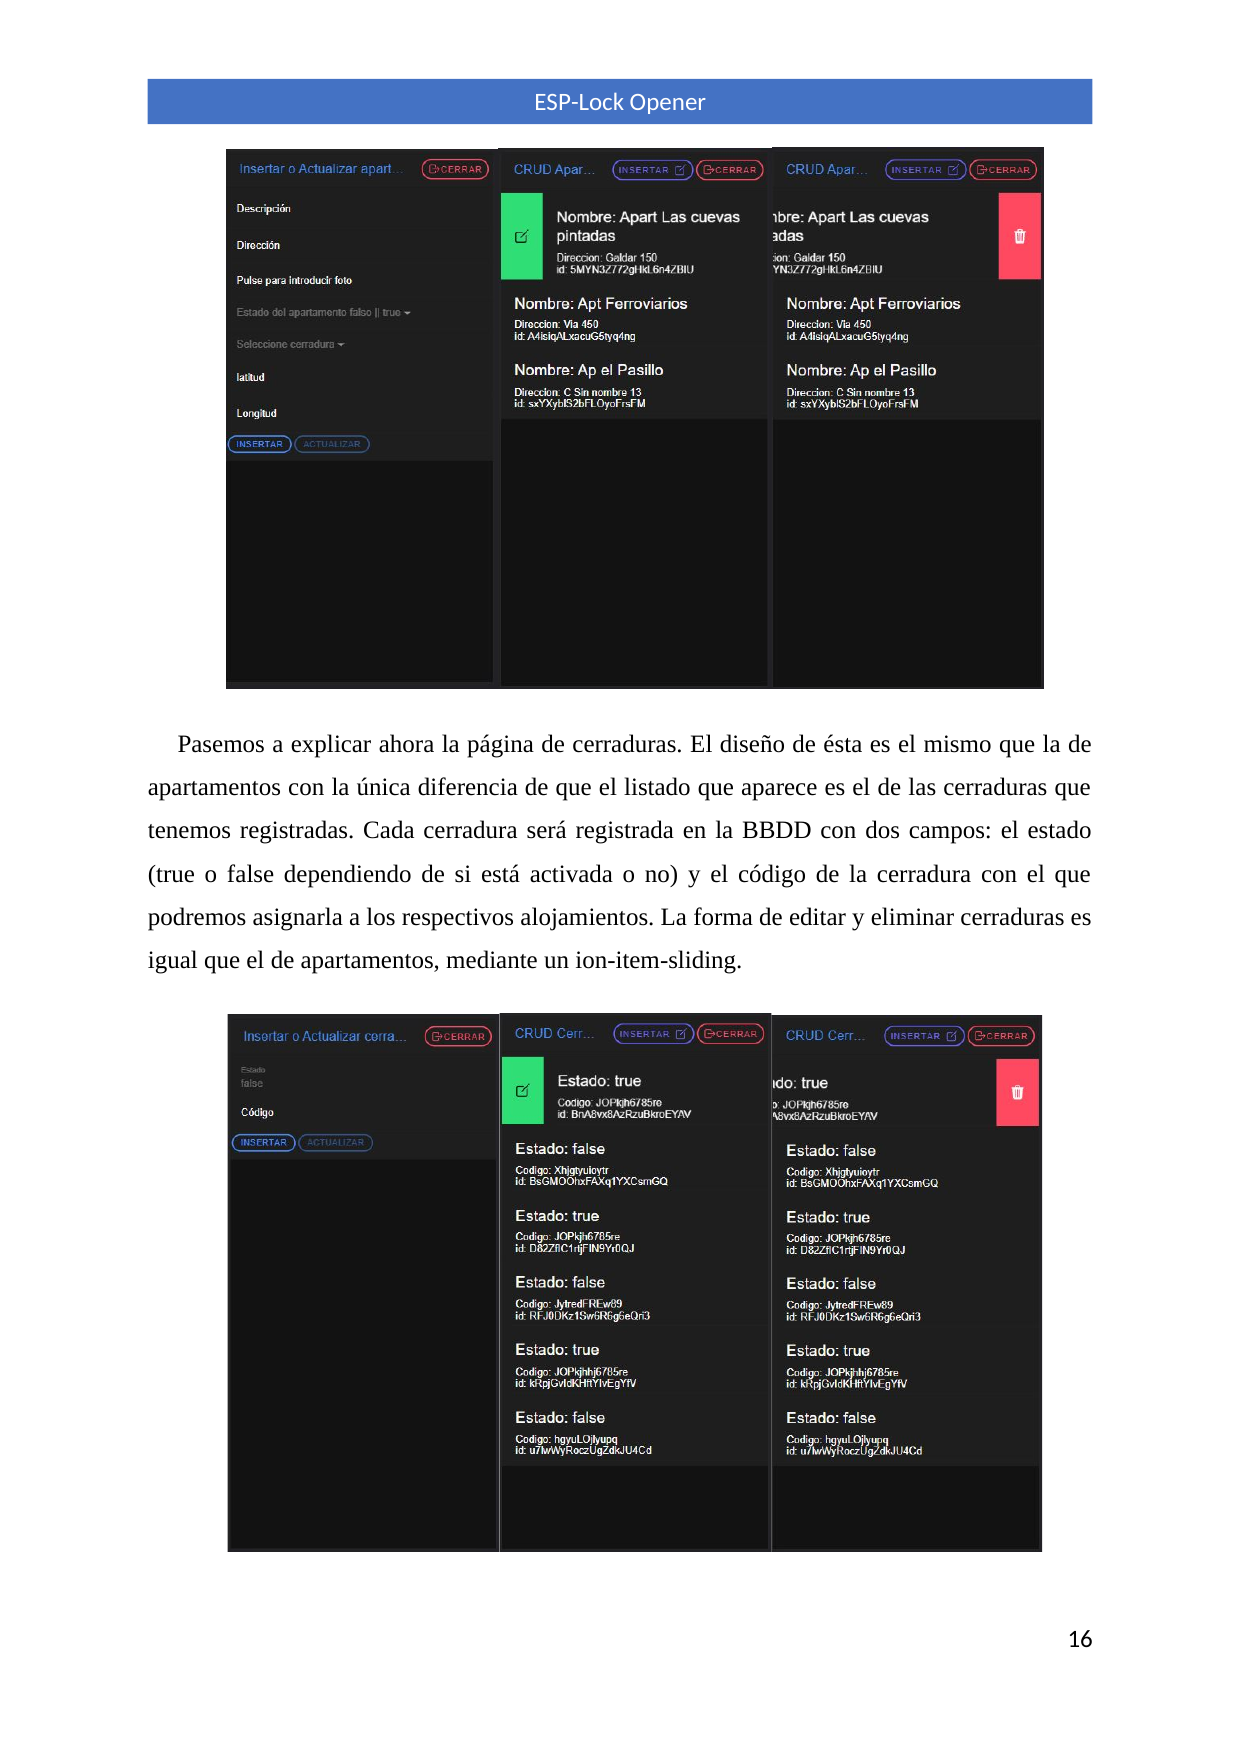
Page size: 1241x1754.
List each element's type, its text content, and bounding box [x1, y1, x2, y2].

picture [226, 147, 1044, 689]
text Pasemos a explicar ahora la página de cerraduras. El diseño de ésta es el mismo que la de apartamentos con la única diferencia de que el listado que aparece es el de las cerraduras que tenemos registradas. Cada cerradura será registrada en la BBDD con dos campos: el estado (true o false dependiendo de si está activada o no) y el código de la cerradura con el que podremos asignarla a los respectivos alojamientos. La forma de editar y eliminar cerraduras es igual que el de apartamentos, mediante un ion-item-sliding. [148, 729, 1092, 974]
picture [227, 1013, 1043, 1552]
